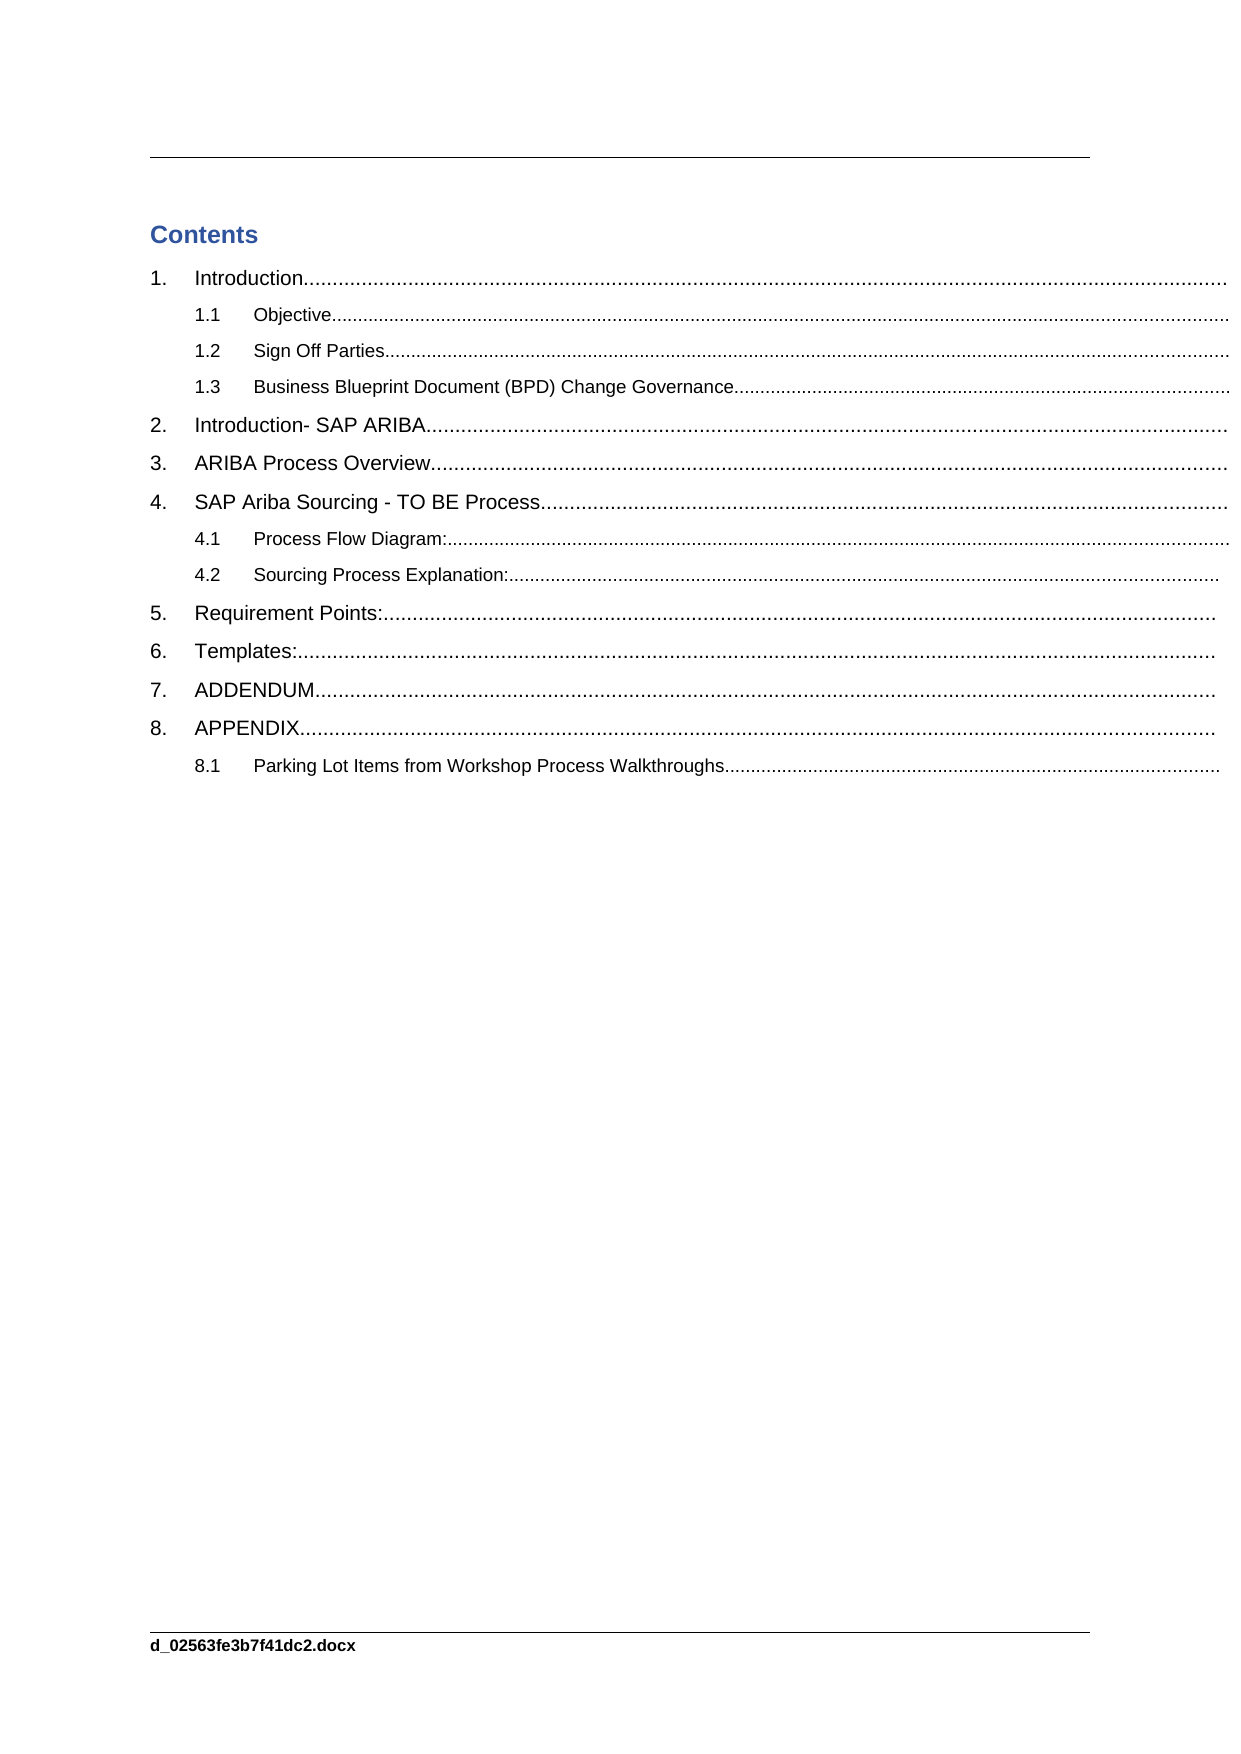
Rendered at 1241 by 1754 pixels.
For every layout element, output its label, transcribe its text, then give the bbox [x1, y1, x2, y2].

text 1.3 Business Blueprint Document (BPD) Change Governance 4 [194, 376, 1090, 398]
text 7. ADDENDUM 14 [150, 677, 1090, 701]
text 3. ARIBA Process Overview 7 [150, 451, 1090, 475]
text 1. Introduction 4 [150, 265, 1090, 289]
subtitle Contents [150, 220, 1090, 249]
text 4. SAP Ariba Sourcing - TO BE Process 8 [150, 489, 1090, 513]
text 8. APPENDIX 15 [150, 716, 1090, 740]
text 5. Requirement Points: 13 [150, 600, 1090, 624]
text 1.1 Objective 4 [194, 304, 1090, 326]
text 4.1 Process Flow Diagram: 8 [194, 528, 1090, 549]
text 8.1 Parking Lot Items from Workshop Process Walkthroughs 15 [194, 754, 1090, 776]
text 1.2 Sign Off Parties 4 [194, 340, 1090, 362]
text 6. Templates: 13 [150, 639, 1090, 663]
text 4.2 Sourcing Process Explanation: 10 [194, 564, 1090, 586]
text 2. Introduction- SAP ARIBA 7 [150, 412, 1090, 436]
